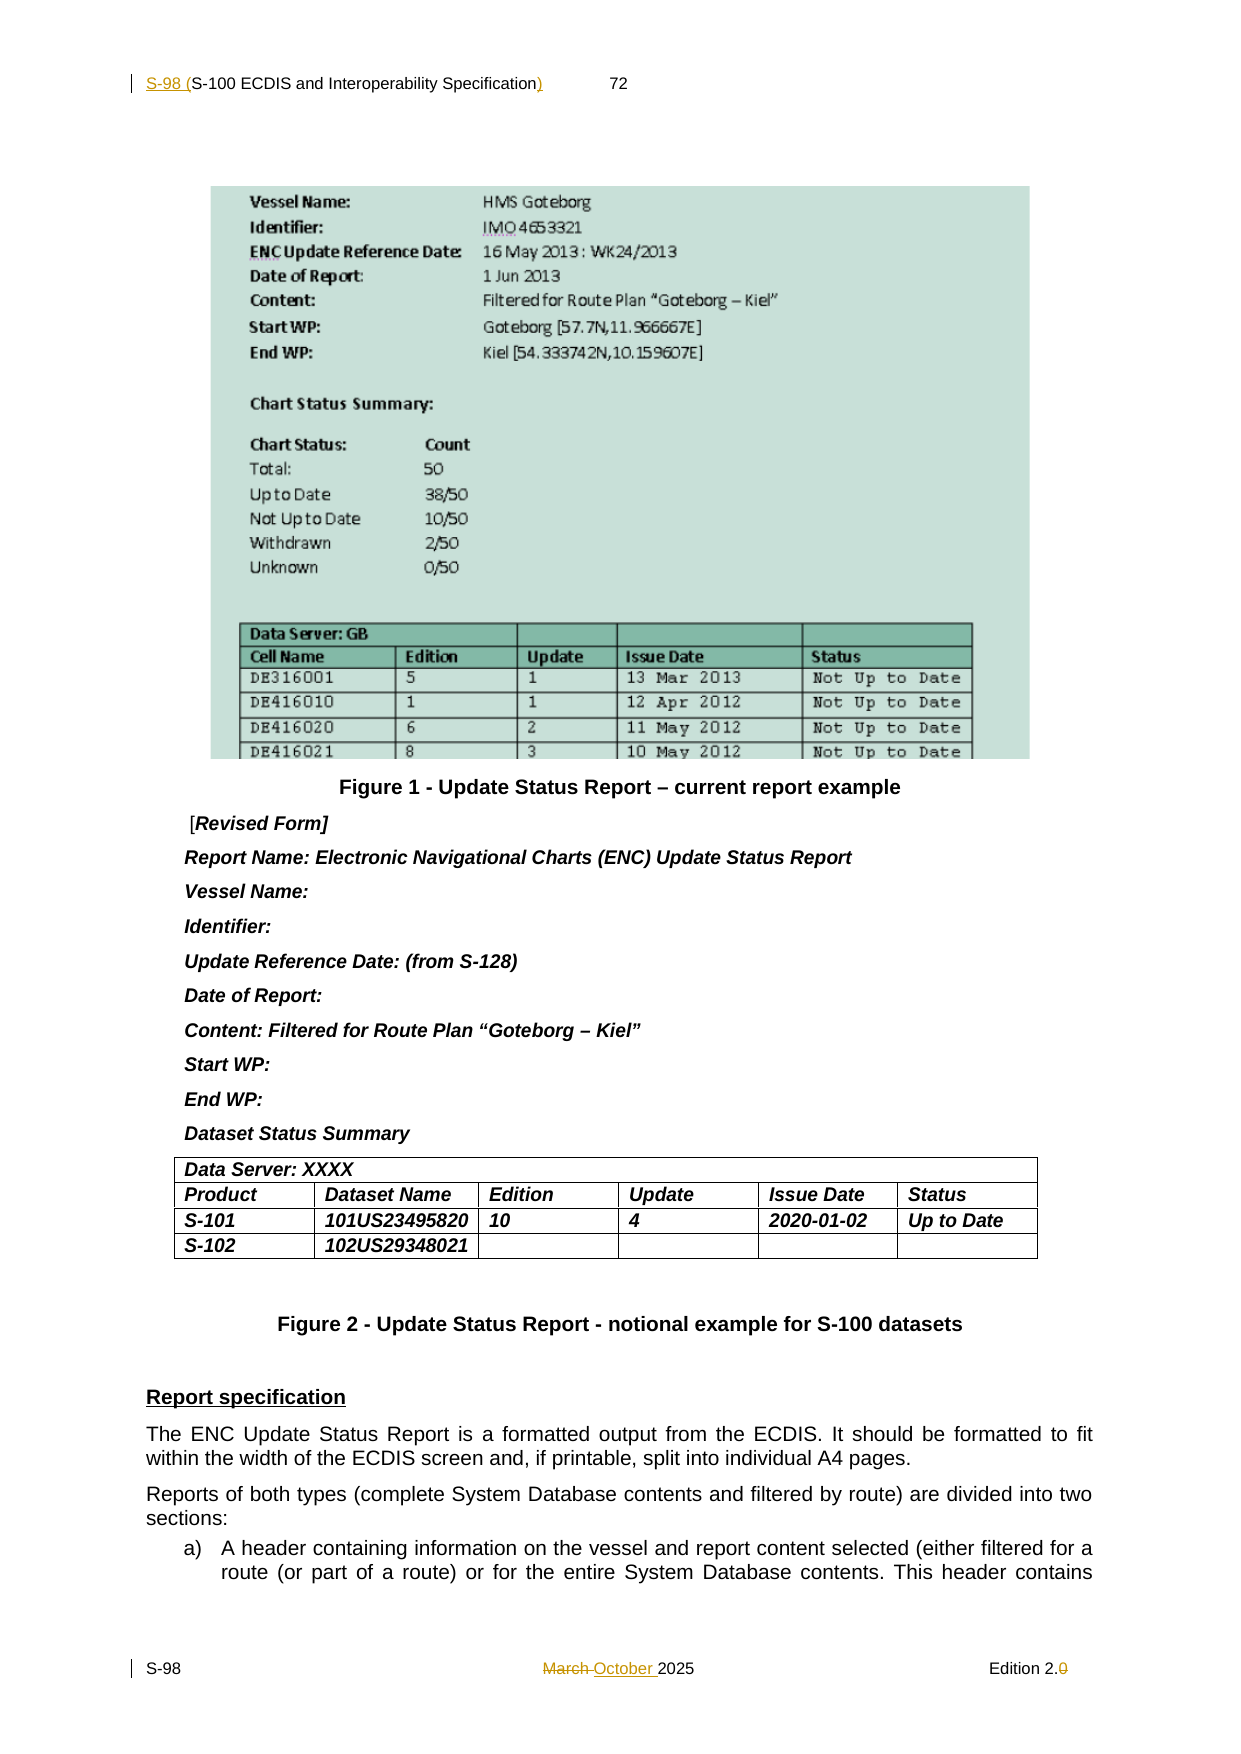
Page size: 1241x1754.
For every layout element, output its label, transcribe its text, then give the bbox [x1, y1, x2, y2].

text Figure 1 - Update Status Report – current report example [146, 775, 1094, 799]
text Figure 2 - Update Status Report - notional example for S-100 datasets [146, 1312, 1094, 1336]
text The ENC Update Status Report is a formatted output from the ECDIS. It should be formatted to fit within the width of the ECDIS screen and, if printable, split into individual A4 pages. [146, 1421, 1094, 1469]
text Report specification [146, 1385, 1094, 1409]
text Reports of both types (complete System Database contents and filtered by route) are divided into two sections: [146, 1482, 1094, 1530]
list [183, 1536, 1094, 1584]
